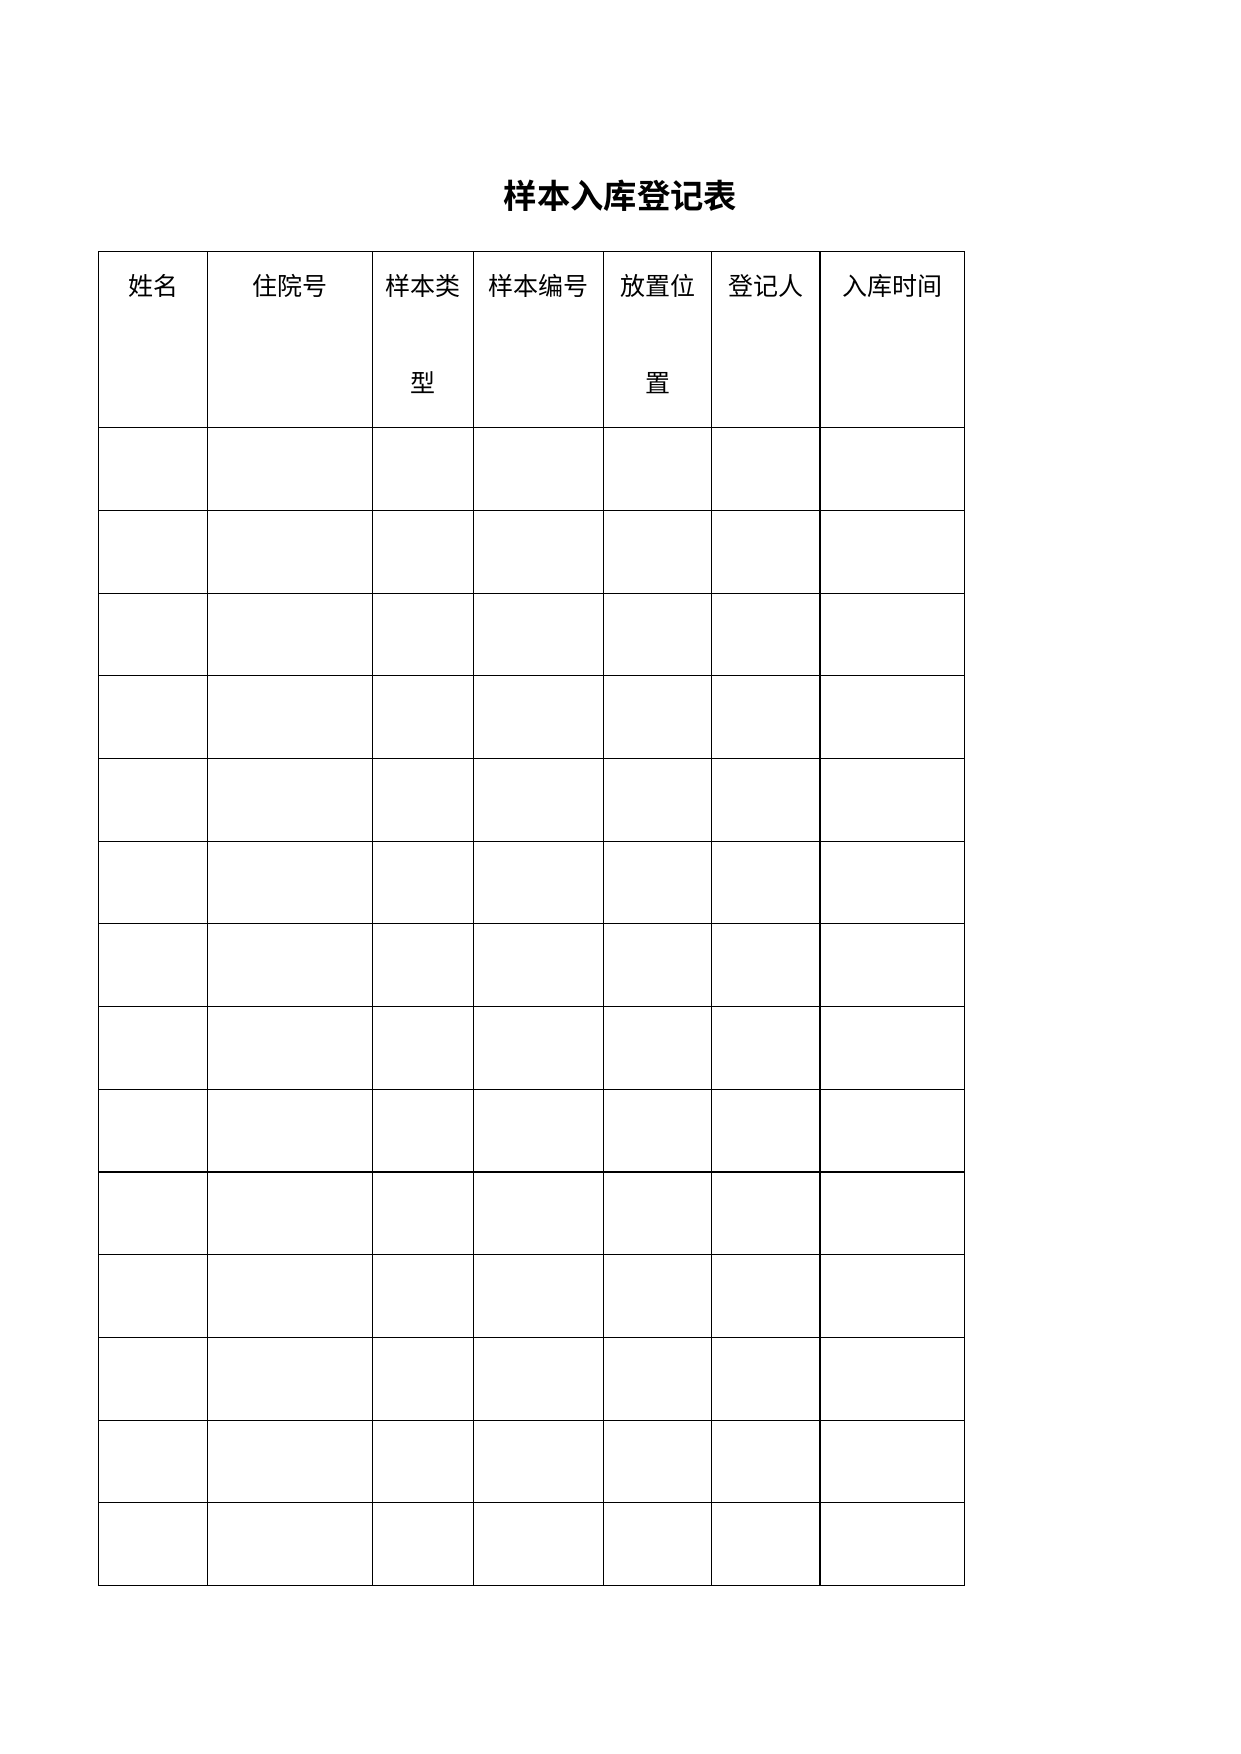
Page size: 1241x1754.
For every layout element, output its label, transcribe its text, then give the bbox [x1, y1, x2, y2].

table_cell [821, 1421, 964, 1502]
table_cell [712, 1421, 819, 1502]
table_cell [373, 1503, 473, 1585]
table_cell [712, 1255, 819, 1337]
table_cell [604, 842, 711, 923]
table_cell [208, 594, 372, 675]
table_cell [373, 842, 473, 923]
table_cell [821, 1503, 964, 1585]
table_cell [821, 842, 964, 923]
table_header 入库时间 [821, 252, 964, 427]
table_cell [821, 1255, 964, 1337]
table_cell [474, 428, 603, 510]
table_cell [208, 759, 372, 841]
table_cell [208, 1255, 372, 1337]
table_cell [712, 511, 819, 592]
table_cell [821, 676, 964, 758]
table_cell [373, 511, 473, 592]
table_cell [712, 676, 819, 758]
table_cell [99, 511, 207, 592]
text 样本入库登记表 [187, 162, 1053, 227]
table_cell [208, 1421, 372, 1502]
table_cell [208, 1503, 372, 1585]
table_cell [604, 1503, 711, 1585]
table_cell [604, 1090, 711, 1171]
table_cell [99, 759, 207, 841]
table_cell [99, 1503, 207, 1585]
table_cell [712, 1338, 819, 1419]
table_cell [99, 1173, 207, 1254]
table_cell [208, 676, 372, 758]
table_header 登记人 [712, 252, 819, 427]
table_cell [474, 1421, 603, 1502]
table_cell [474, 1338, 603, 1419]
table_cell [373, 759, 473, 841]
table_cell [99, 1090, 207, 1171]
table_cell [712, 924, 819, 1006]
table_cell [604, 1007, 711, 1089]
table_cell [208, 1338, 372, 1419]
table_cell [474, 511, 603, 592]
table_cell [373, 1255, 473, 1337]
table_cell [99, 1421, 207, 1502]
table_cell [821, 1173, 964, 1254]
table_cell [821, 1338, 964, 1419]
table_cell [99, 1255, 207, 1337]
table_cell [474, 1090, 603, 1171]
table_cell [373, 1421, 473, 1502]
table_header 姓名 [99, 252, 207, 427]
table_cell [99, 594, 207, 675]
table_cell [474, 594, 603, 675]
table_cell [208, 428, 372, 510]
table_cell [604, 676, 711, 758]
table_cell [821, 1090, 964, 1171]
table_cell [474, 1503, 603, 1585]
table_cell [604, 1421, 711, 1502]
table_cell [373, 1173, 473, 1254]
table_cell [821, 924, 964, 1006]
table_cell [99, 1338, 207, 1419]
table_header 住院号 [208, 252, 372, 427]
table_cell [208, 1173, 372, 1254]
table_cell [604, 594, 711, 675]
table_cell [604, 428, 711, 510]
table_cell [604, 924, 711, 1006]
table_cell [712, 1503, 819, 1585]
table_cell [373, 594, 473, 675]
table_cell [373, 428, 473, 510]
table_cell [604, 1338, 711, 1419]
table_cell [821, 1007, 964, 1089]
table_cell [208, 1007, 372, 1089]
table_header 放置位置 [604, 252, 711, 427]
table_cell [474, 1173, 603, 1254]
table_cell [474, 759, 603, 841]
table_cell [604, 759, 711, 841]
table_cell [821, 428, 964, 510]
table_cell [604, 511, 711, 592]
table_cell [99, 924, 207, 1006]
table_cell [474, 1255, 603, 1337]
table_cell [474, 1007, 603, 1089]
table_cell [208, 1090, 372, 1171]
table_cell [821, 759, 964, 841]
table_cell [373, 676, 473, 758]
table_cell [712, 1007, 819, 1089]
table_cell [712, 842, 819, 923]
table_cell [99, 428, 207, 510]
table_cell [712, 759, 819, 841]
table_cell [821, 511, 964, 592]
table_cell [712, 1173, 819, 1254]
table_cell [373, 924, 473, 1006]
table_cell [712, 594, 819, 675]
table_cell [373, 1338, 473, 1419]
table_cell [99, 842, 207, 923]
table_cell [712, 428, 819, 510]
table_cell [99, 1007, 207, 1089]
table_cell [474, 924, 603, 1006]
table_cell [821, 594, 964, 675]
table_cell [99, 676, 207, 758]
table_cell [208, 924, 372, 1006]
table_cell [604, 1255, 711, 1337]
table_cell [373, 1007, 473, 1089]
table_cell [474, 842, 603, 923]
table_cell [604, 1173, 711, 1254]
table_cell [712, 1090, 819, 1171]
table_cell [474, 676, 603, 758]
table_cell [208, 511, 372, 592]
table_cell [208, 842, 372, 923]
table_header 样本类型 [373, 252, 473, 427]
table_header 样本编号 [474, 252, 603, 427]
table_cell [373, 1090, 473, 1171]
